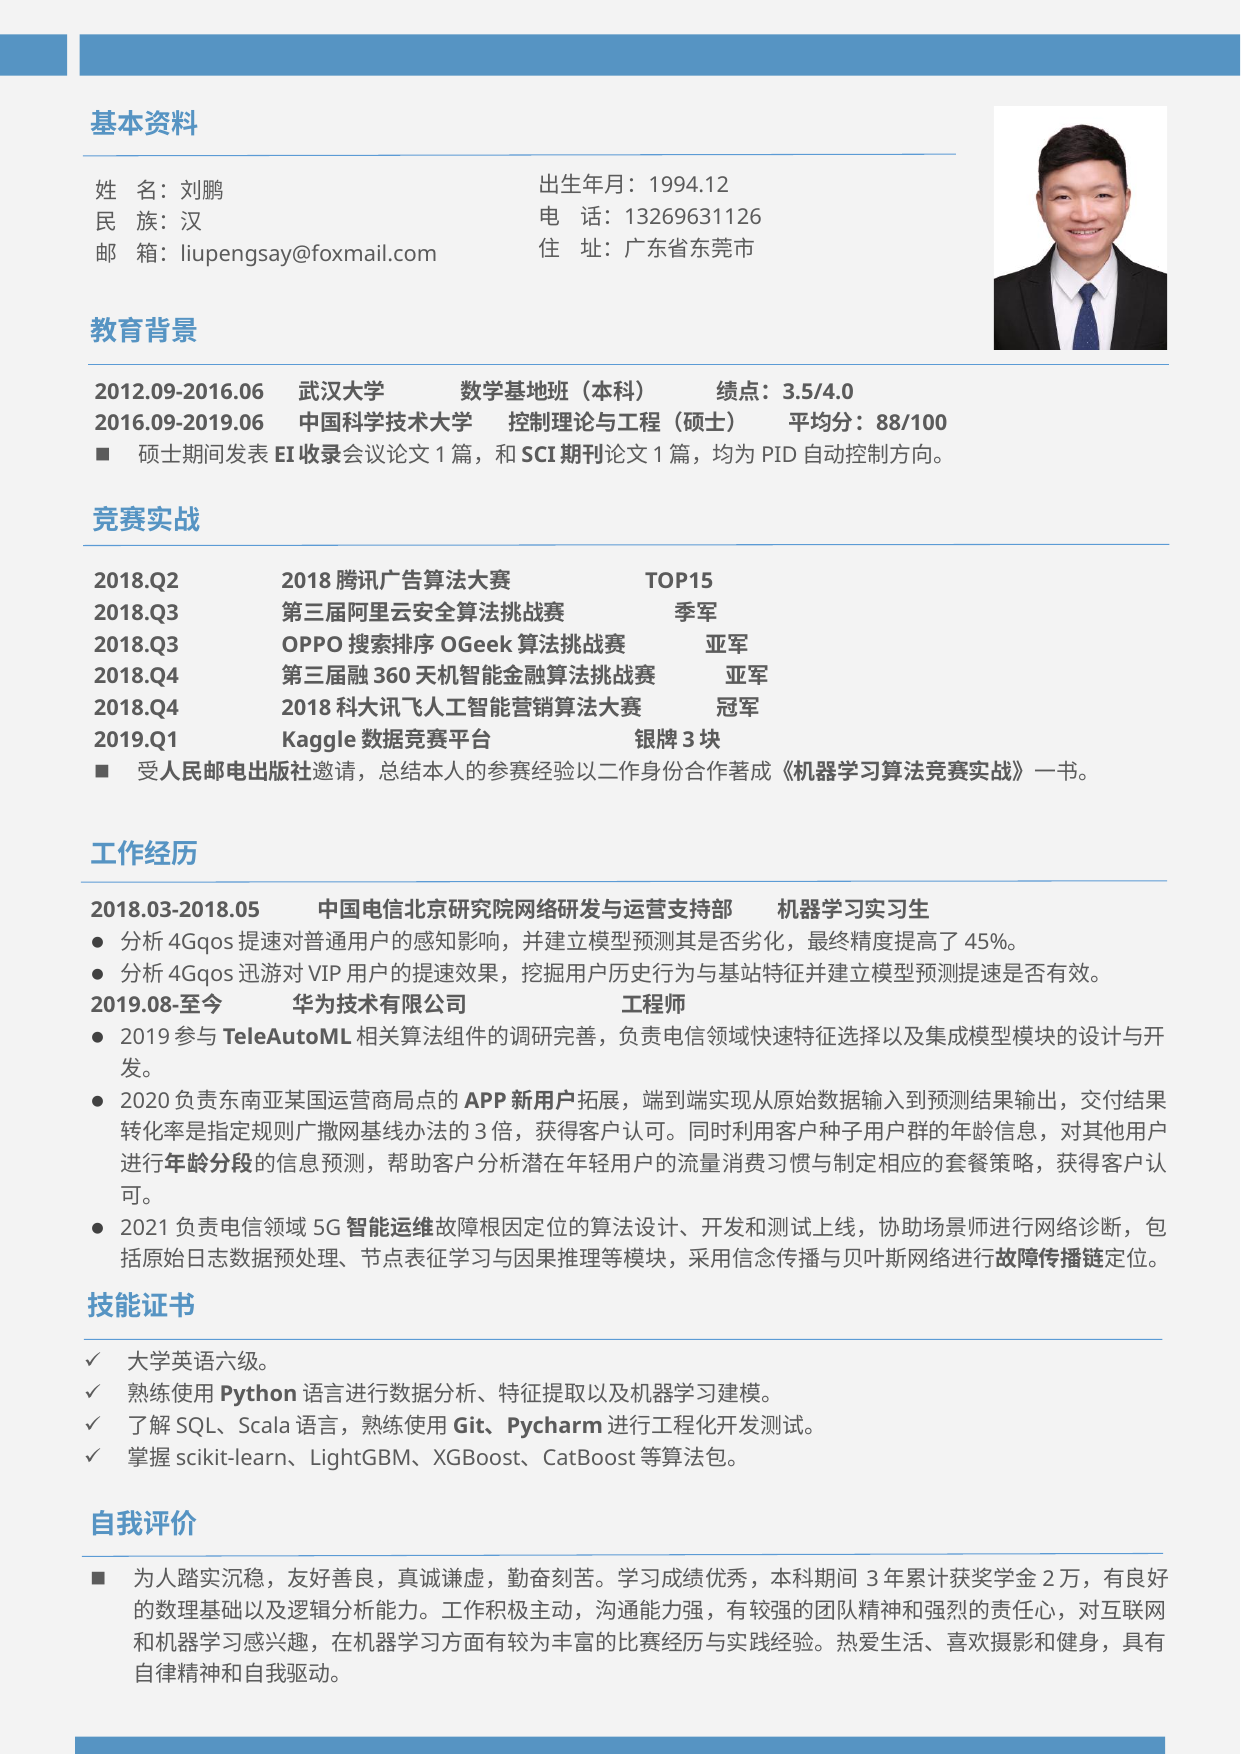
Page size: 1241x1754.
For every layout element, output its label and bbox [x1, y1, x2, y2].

picture [993, 106, 1168, 350]
